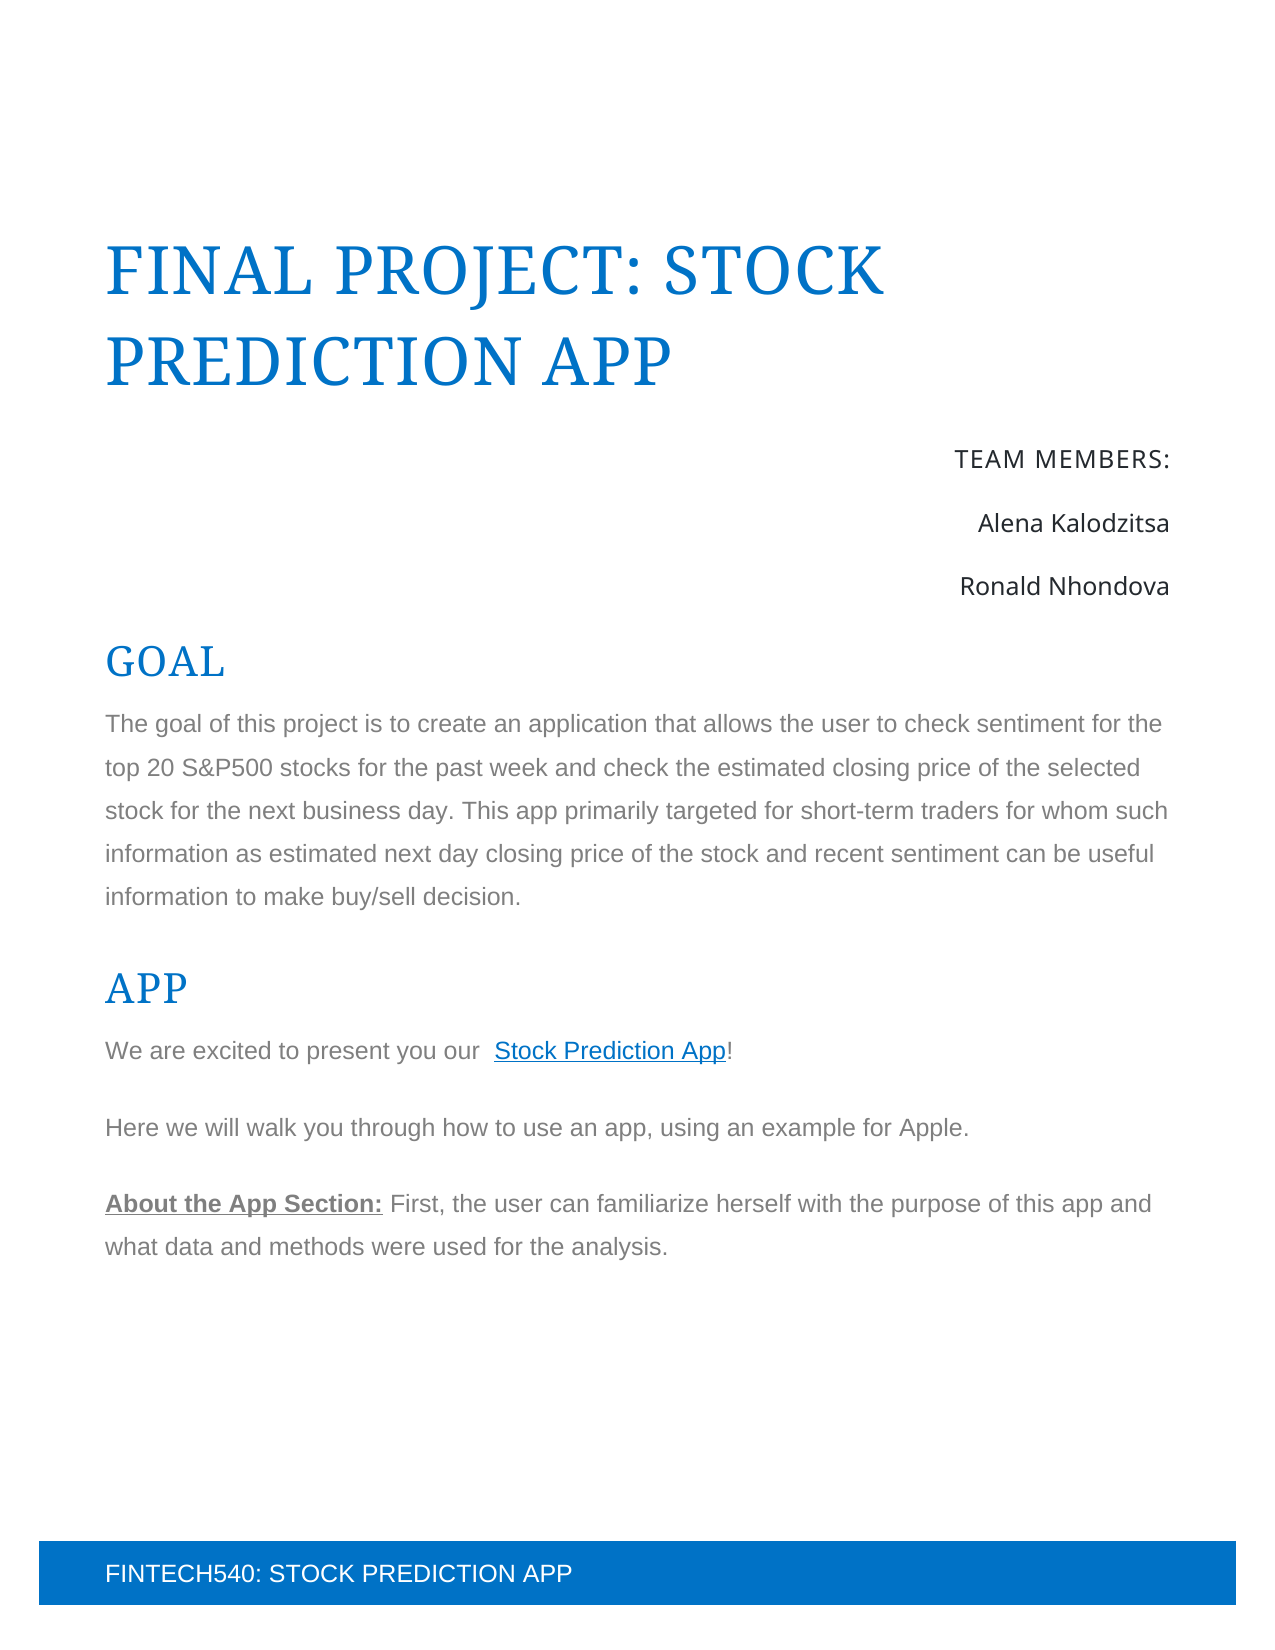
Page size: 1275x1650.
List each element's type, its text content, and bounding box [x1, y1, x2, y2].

text Here we will walk you through how to use an app, using an example for Apple. [105, 1112, 1170, 1141]
text The goal of this project is to create an application that allows the user to check sentiment for the top 20 S&P500 stocks for the past week and check the estimated closing price of the selected stock for the next business day. This app primarily targeted for short-term traders for whom such information as estimated next day closing price of the stock and recent sentiment can be useful information to make buy/sell decision. [105, 709, 1170, 911]
subtitle Team members: [105, 442, 1170, 476]
text Ronald Nhondova [105, 569, 1170, 603]
subtitle Goal [105, 632, 1170, 689]
subtitle Final project: STOCK PREDICTION APP [105, 223, 1170, 405]
text We are excited to present you our Stock Prediction App! [105, 1036, 1170, 1065]
subtitle App [105, 958, 1170, 1015]
text Alena Kalodzitsa [105, 505, 1170, 539]
text About the App Section: First, the user can familiarize herself with the purpose of this app and what data and methods were used for the analysis. [105, 1189, 1170, 1261]
